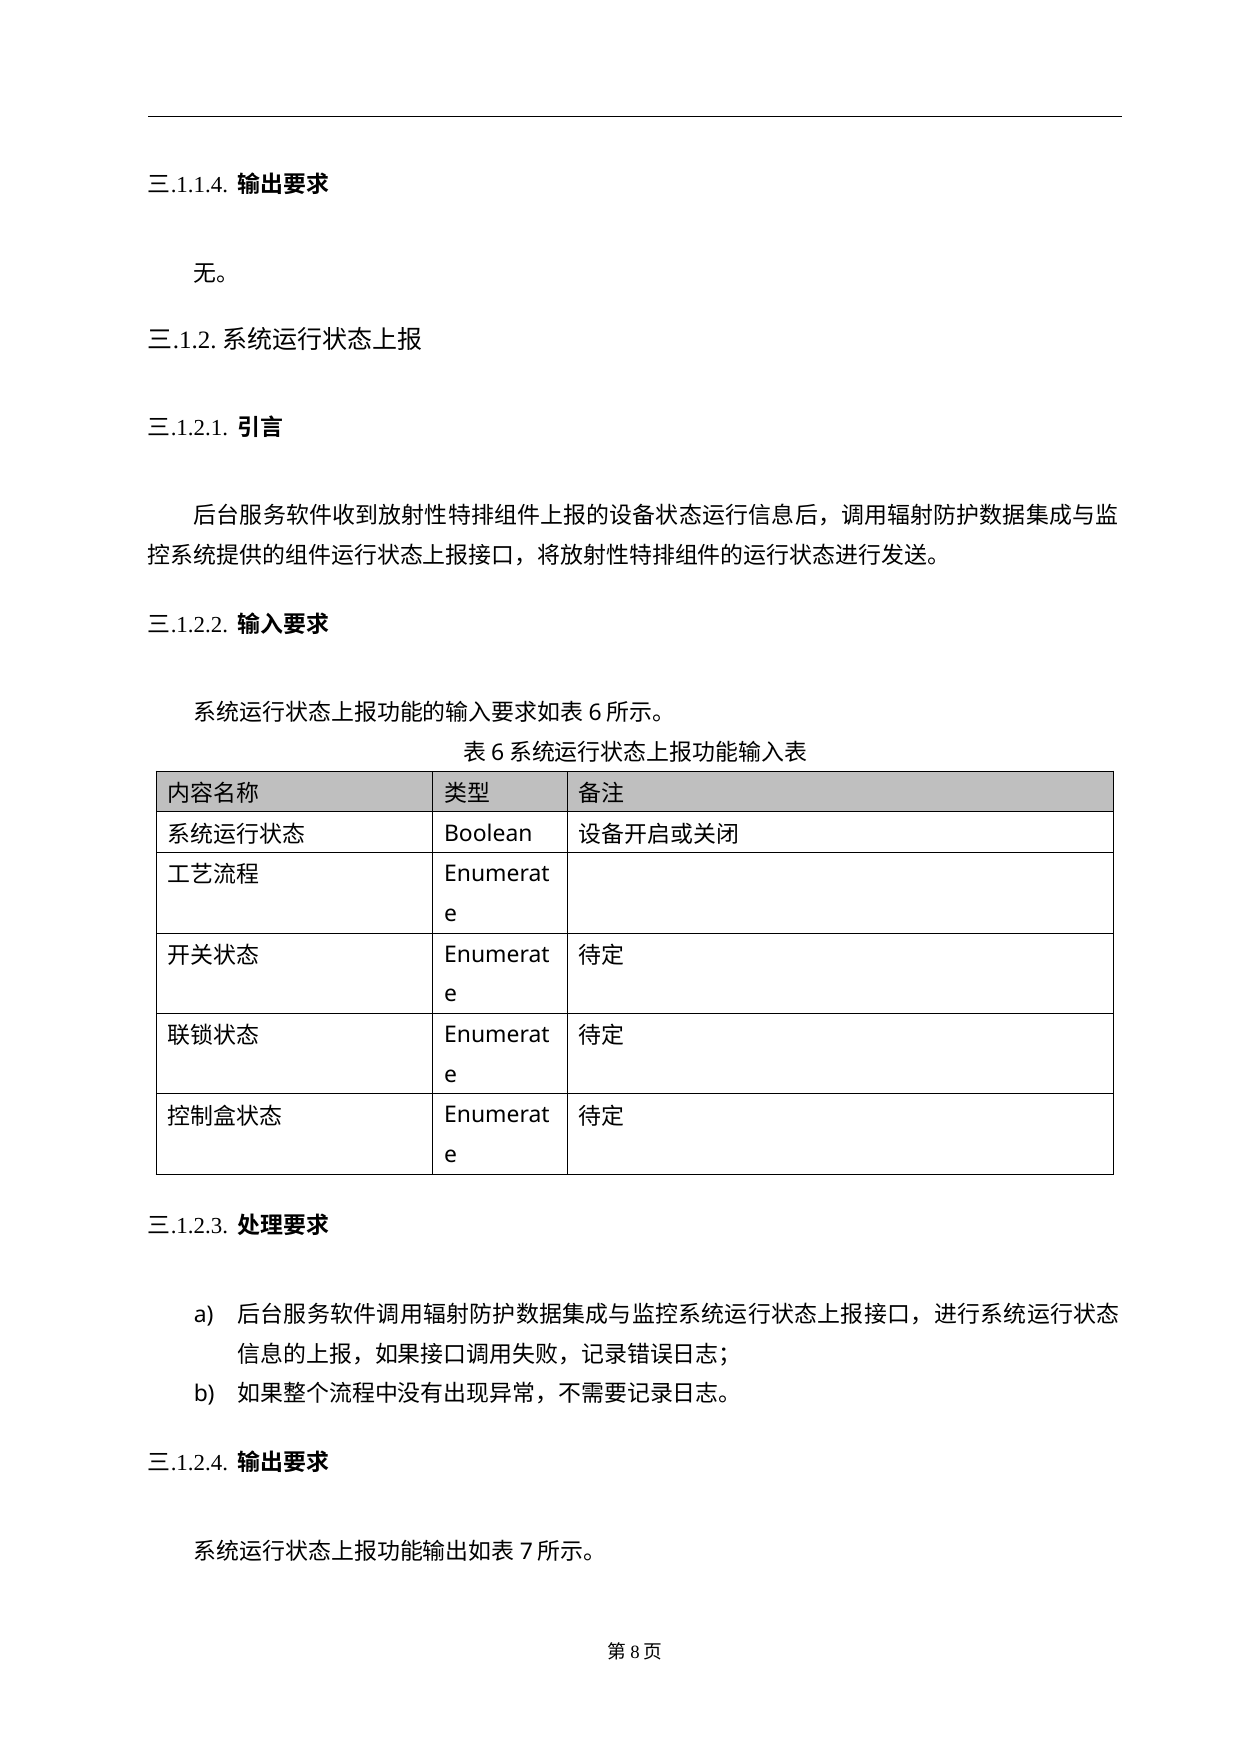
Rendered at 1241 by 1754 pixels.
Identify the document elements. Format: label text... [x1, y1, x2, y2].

table_cell 设备开启或关闭 [568, 812, 1113, 852]
list 后台服务软件调用辐射防护数据集成与监控系统运行状态上报接口，进行系统运行状态信息的上报，如果接口调用失败，记录错误日志； [193, 1293, 1122, 1372]
subtitle 处理要求 [148, 1204, 1122, 1243]
table_cell 系统运行状态 [157, 812, 432, 852]
table_header 备注 [568, 772, 1113, 811]
list 如果整个流程中没有出现异常，不需要记录日志。 [193, 1372, 1122, 1412]
table_cell Enumerate [433, 853, 567, 932]
subtitle 输出要求 [148, 163, 1122, 202]
table_cell [568, 853, 1113, 932]
text 系统运行状态上报功能的输入要求如表 6所示。 [148, 691, 1122, 731]
table_cell Boolean [433, 812, 567, 852]
subtitle 引言 [148, 405, 1122, 445]
table_cell 工艺流程 [157, 853, 432, 932]
table_cell 联锁状态 [157, 1014, 432, 1093]
subtitle 系统运行状态上报 [148, 318, 1122, 358]
table_cell 控制盒状态 [157, 1094, 432, 1174]
subtitle 输入要求 [148, 602, 1122, 642]
text 后台服务软件收到放射性特排组件上报的设备状态运行信息后，调用辐射防护数据集成与监控系统提供的组件运行状态上报接口，将放射性特排组件的运行状态进行发送。 [148, 494, 1122, 573]
text 表 6 系统运行状态上报功能输入表 [148, 731, 1122, 771]
text 系统运行状态上报功能输出如表 7所示。 [148, 1529, 1122, 1569]
table_cell Enumerate [433, 934, 567, 1013]
table_cell 待定 [568, 1094, 1113, 1174]
table_header 内容名称 [157, 772, 432, 811]
subtitle 输出要求 [148, 1441, 1122, 1481]
table_cell Enumerate [433, 1094, 567, 1174]
table_cell 待定 [568, 1014, 1113, 1093]
table_cell 待定 [568, 934, 1113, 1013]
table_header 类型 [433, 772, 567, 811]
table_cell Enumerate [433, 1014, 567, 1093]
text 无。 [148, 251, 1122, 291]
table_cell 开关状态 [157, 934, 432, 1013]
